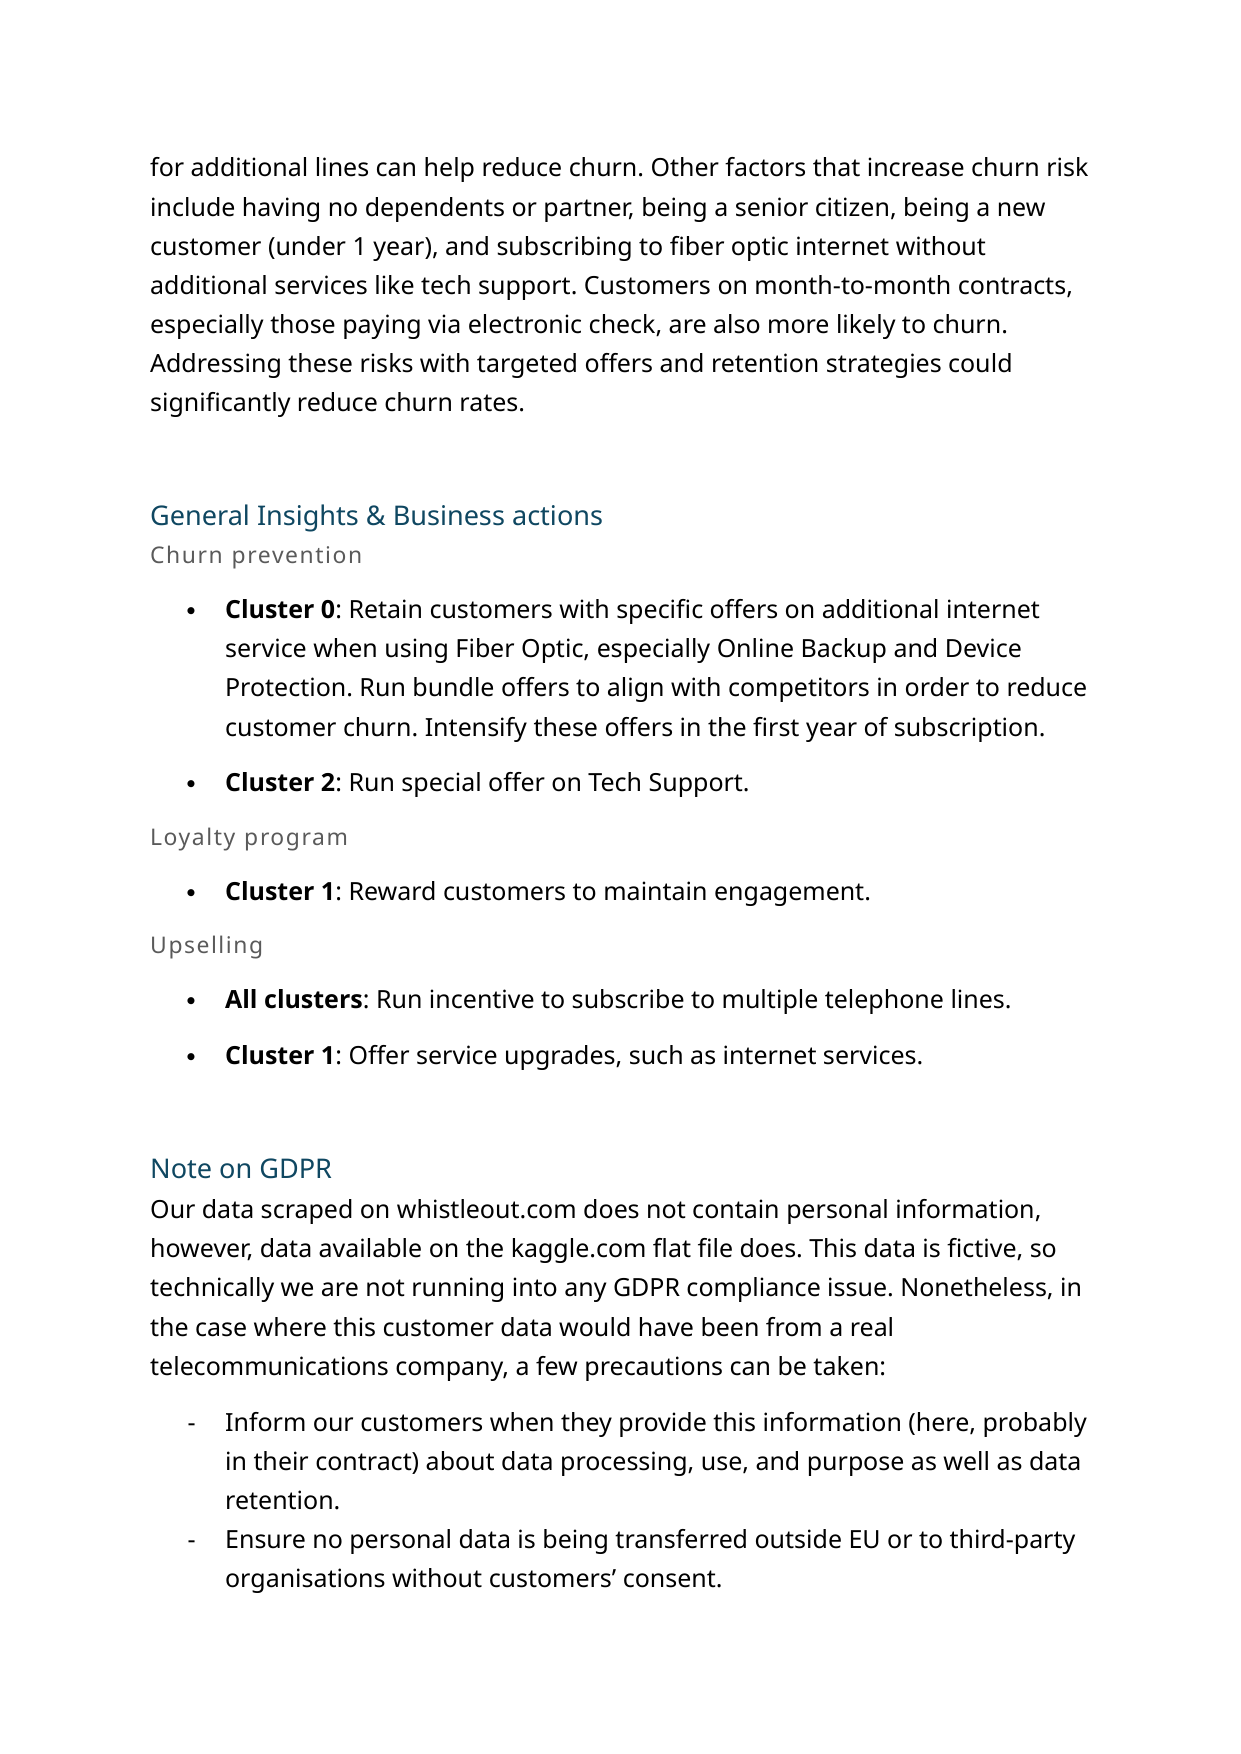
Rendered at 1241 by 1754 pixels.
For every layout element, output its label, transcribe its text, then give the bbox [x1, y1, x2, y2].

subtitle Loyalty program [150, 821, 1090, 852]
list Cluster 1: Offer service upgrades, such as internet services. [187, 1038, 1090, 1072]
subtitle Upselling [150, 929, 1090, 961]
list All clusters: Run incentive to subscribe to multiple telephone lines. [187, 982, 1090, 1016]
subtitle General Insights & Business actions [150, 497, 1090, 533]
subtitle Churn prevention [150, 539, 1090, 570]
list Cluster 1: Reward customers to maintain engagement. [187, 873, 1090, 907]
list Cluster 0: Retain customers with specific offers on additional internet service when using Fiber Optic, especially Online Backup and Device Protection. Run bundle offers to align with competitors in order to reduce customer churn. Intensify these offers in the first year of subscription. [187, 592, 1090, 743]
list Inform our customers when they provide this information (here, probably in their contract) about data processing, use, and purpose as well as data retention. [187, 1404, 1090, 1517]
list Cluster 2: Run special offer on Tech Support. [187, 765, 1090, 799]
subtitle Note on GDPR [150, 1149, 1090, 1186]
text Our data scraped on whistleout.com does not contain personal information, however, data available on the kaggle.com flat file does. This data is fictive, so technically we are not running into any GDPR compliance issue. Nonetheless, in the case where this customer data would have been from a real telecommunications company, a few precautions can be taken: [150, 1192, 1090, 1382]
list Ensure no personal data is being transferred outside EU or to third-party organisations without customers’ consent. [187, 1522, 1090, 1595]
